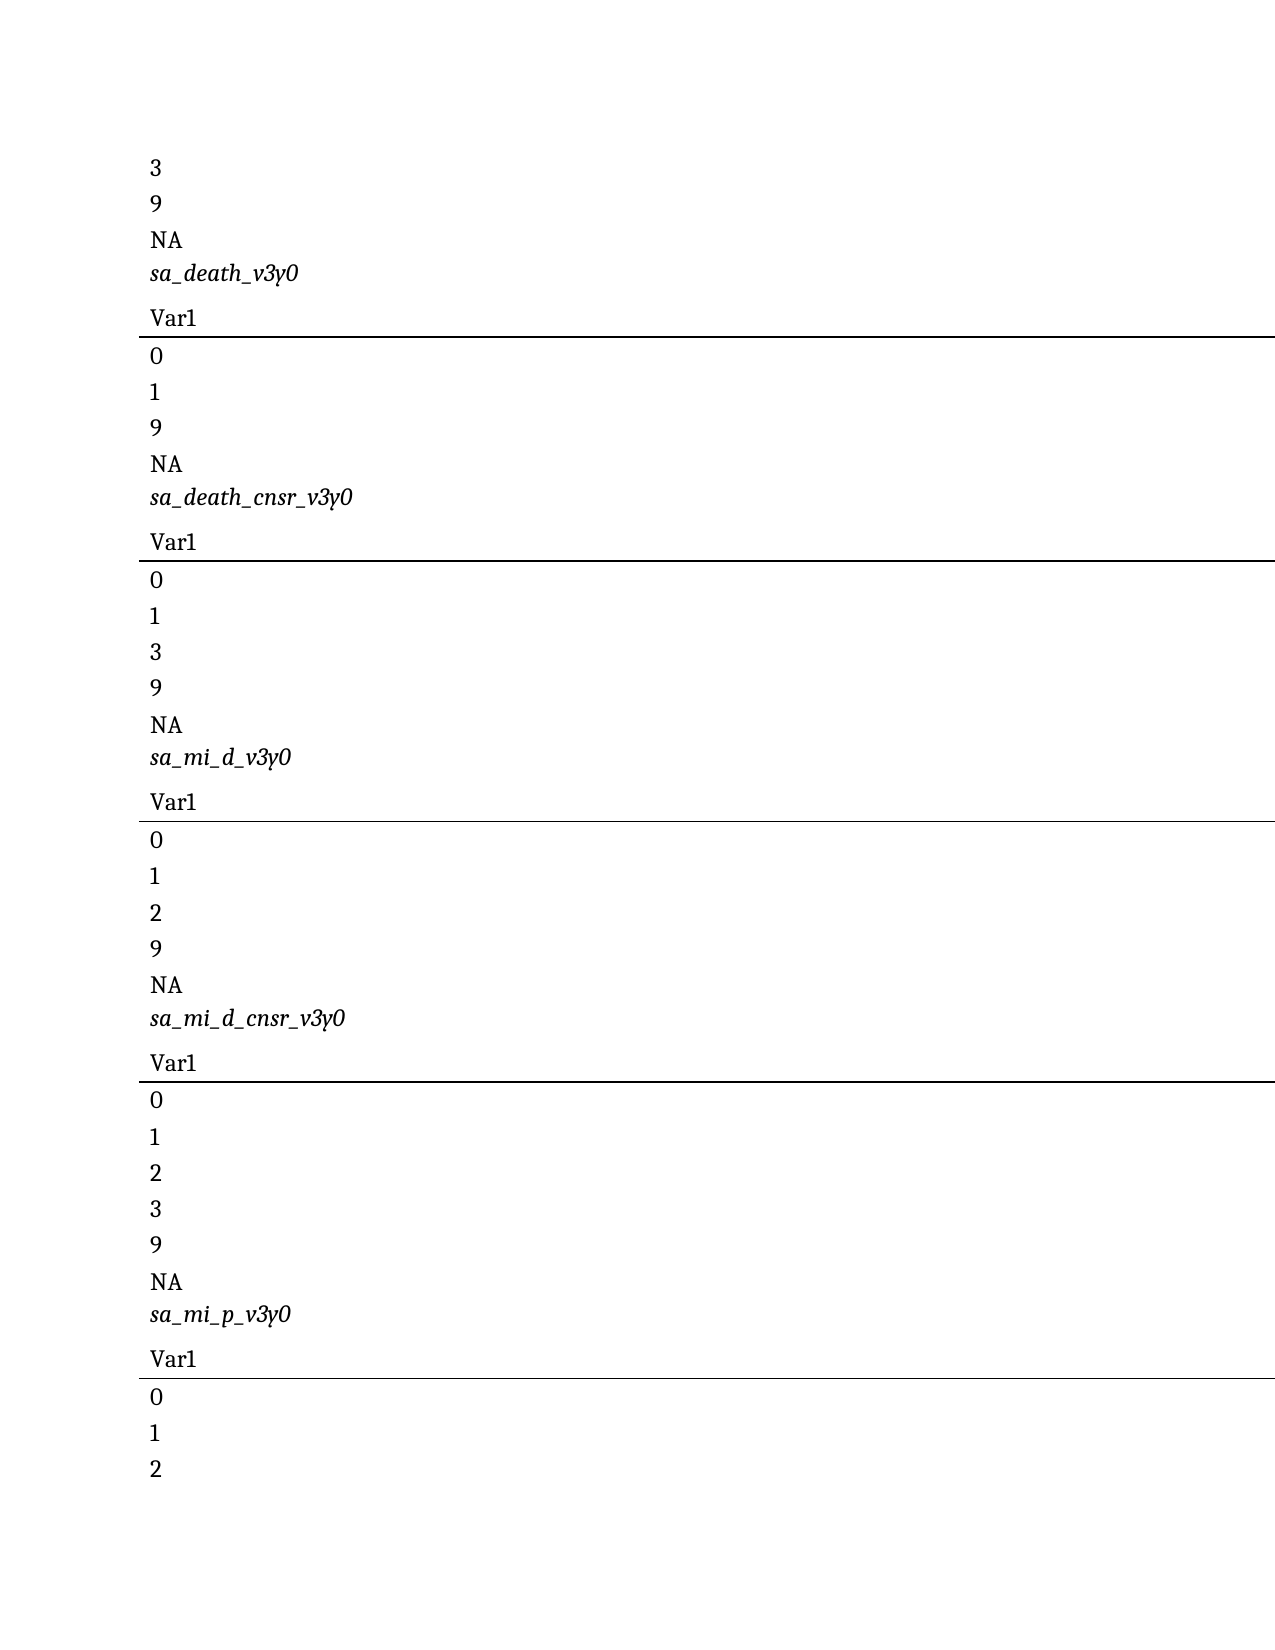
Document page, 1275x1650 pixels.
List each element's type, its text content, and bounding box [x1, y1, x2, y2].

table_header Var1 [139, 524, 1275, 560]
table_cell 2 [139, 1452, 1275, 1488]
table_cell 1 [139, 1415, 1275, 1452]
table_cell 1 [139, 1119, 1275, 1155]
table_cell 9 [139, 931, 1275, 967]
table_cell 1 [139, 859, 1275, 895]
table_header Var1 [139, 1341, 1275, 1377]
text sa_mi_d_cnsr_v3y0 [150, 1003, 1125, 1032]
table_cell 1 [139, 598, 1275, 634]
table_cell 0 [139, 338, 1275, 374]
table_cell NA [139, 1264, 1275, 1300]
table_cell NA [139, 707, 1275, 743]
table_header Var1 [139, 300, 1275, 336]
table_cell 3 [139, 150, 1275, 186]
table_cell 0 [139, 1379, 1275, 1415]
text sa_death_v3y0 [150, 259, 1125, 287]
table_cell 3 [139, 1191, 1275, 1227]
table_cell NA [139, 967, 1275, 1003]
table_cell 9 [139, 186, 1275, 222]
table_cell 2 [139, 895, 1275, 931]
table_cell 0 [139, 1083, 1275, 1119]
table_cell 1 [139, 374, 1275, 410]
table_cell 9 [139, 1228, 1275, 1264]
table_cell 0 [139, 562, 1275, 598]
text sa_death_cnsr_v3y0 [150, 483, 1125, 512]
text sa_mi_p_v3y0 [150, 1300, 1125, 1329]
table_header Var1 [139, 1045, 1275, 1081]
table_cell 2 [139, 1155, 1275, 1191]
table_cell 0 [139, 822, 1275, 858]
table_cell NA [139, 447, 1275, 483]
table_cell 3 [139, 634, 1275, 671]
text sa_mi_d_v3y0 [150, 743, 1125, 772]
table_cell 9 [139, 671, 1275, 707]
table_header Var1 [139, 784, 1275, 821]
table_cell 9 [139, 410, 1275, 447]
table_cell NA [139, 223, 1275, 259]
